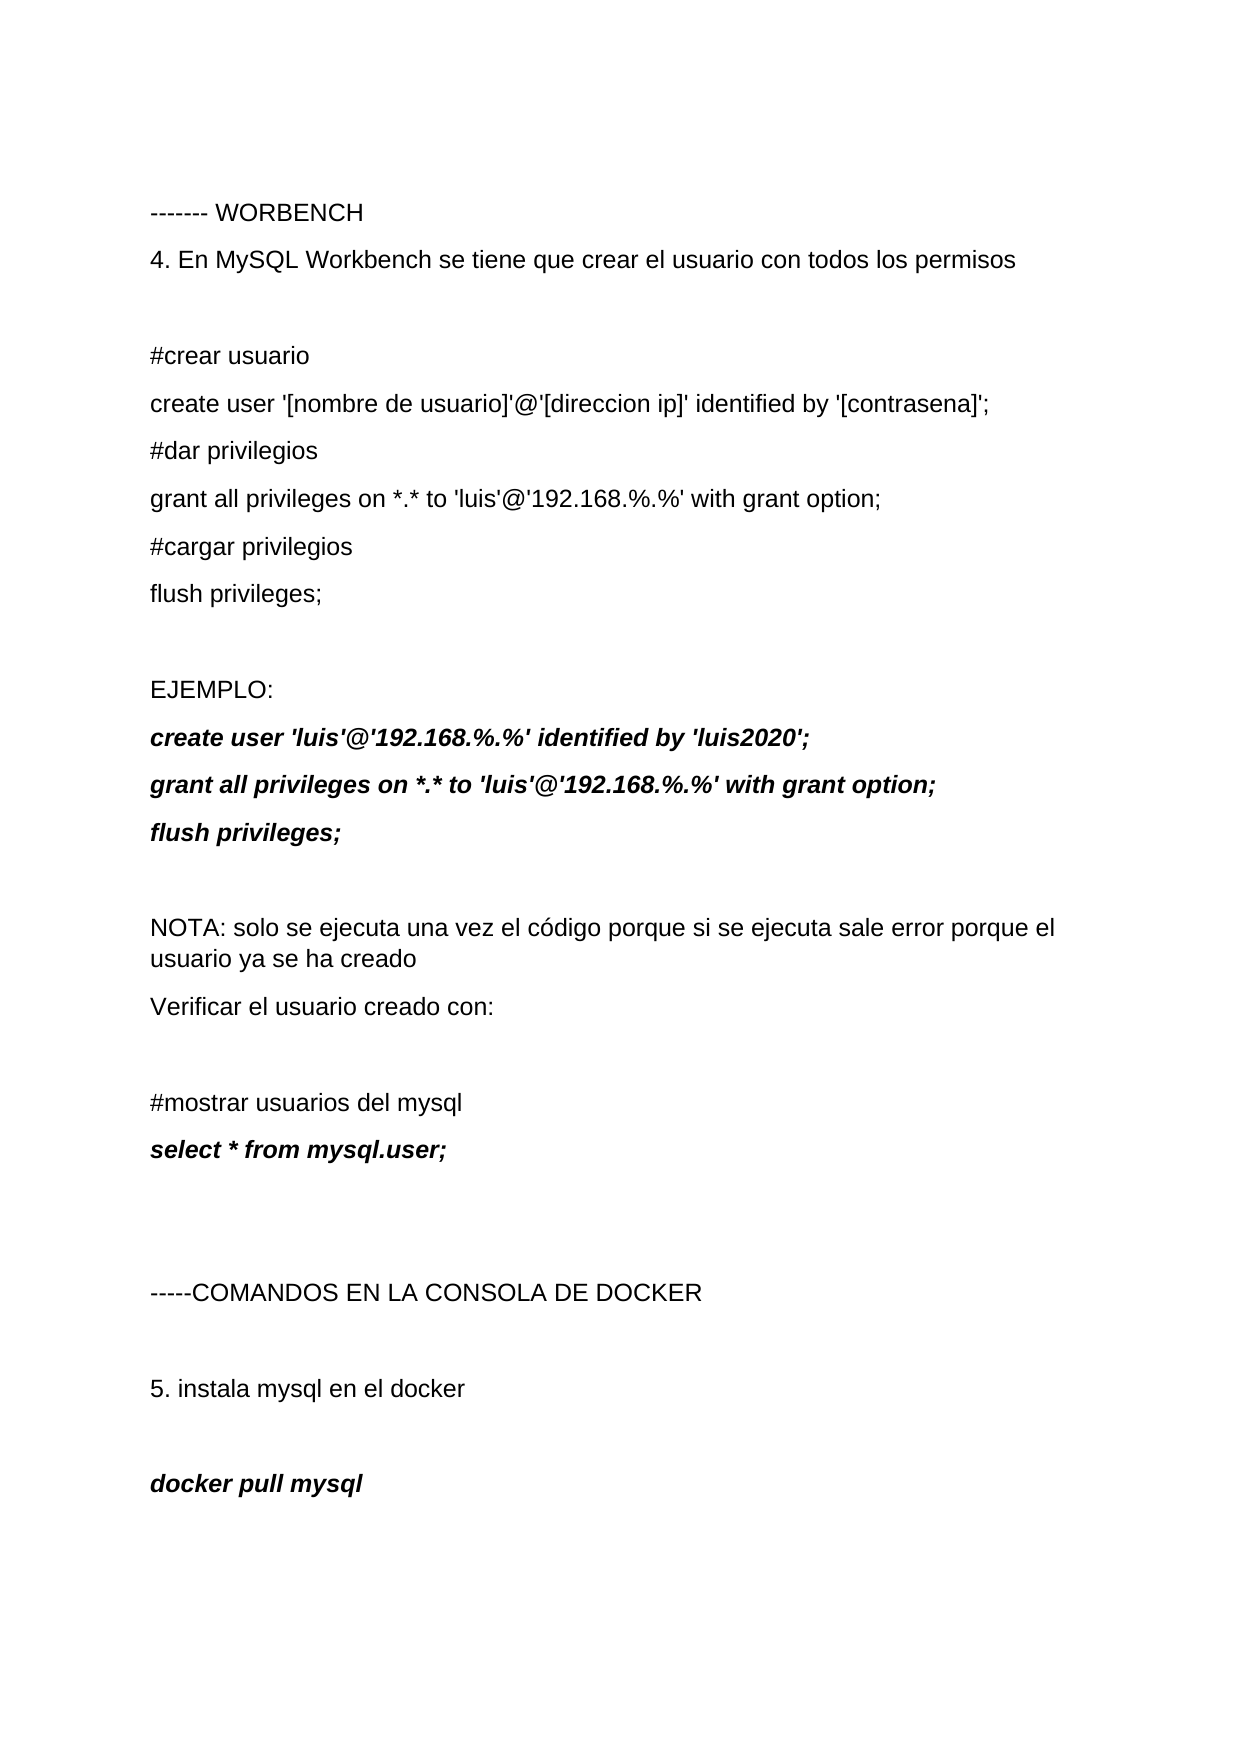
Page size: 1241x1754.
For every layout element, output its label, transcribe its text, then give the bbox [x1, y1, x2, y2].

text docker pull mysql [150, 1469, 1090, 1498]
text #dar privilegios [150, 436, 1090, 465]
text NOTA: solo se ejecuta una vez el código porque si se ejecuta sale error porque el usuario ya se ha creado [150, 913, 1090, 973]
text #cargar privilegios [150, 532, 1090, 560]
text Verificar el usuario creado con: [150, 992, 1090, 1021]
text 4. En MySQL Workbench se tiene que crear el usuario con todos los permisos [150, 245, 1090, 274]
text 5. instala mysql en el docker [150, 1374, 1090, 1402]
text -----COMANDOS EN LA CONSOLA DE DOCKER [150, 1278, 1090, 1307]
text #mostrar usuarios del mysql [150, 1087, 1090, 1116]
text grant all privileges on *.* to 'luis'@'192.168.%.%' with grant option; [150, 770, 1090, 799]
text grant all privileges on *.* to 'luis'@'192.168.%.%' with grant option; [150, 484, 1090, 513]
text EJEMPLO: [150, 675, 1090, 703]
text create user '[nombre de usuario]'@'[direccion ip]' identified by '[contrasena]'; [150, 388, 1090, 417]
text create user 'luis'@'192.168.%.%' identified by 'luis2020'; [150, 722, 1090, 751]
text ------- WORBENCH [150, 198, 1090, 226]
text flush privileges; [150, 818, 1090, 847]
text flush privileges; [150, 579, 1090, 608]
text #crear usuario [150, 341, 1090, 369]
text select * from mysql.user; [150, 1135, 1090, 1164]
